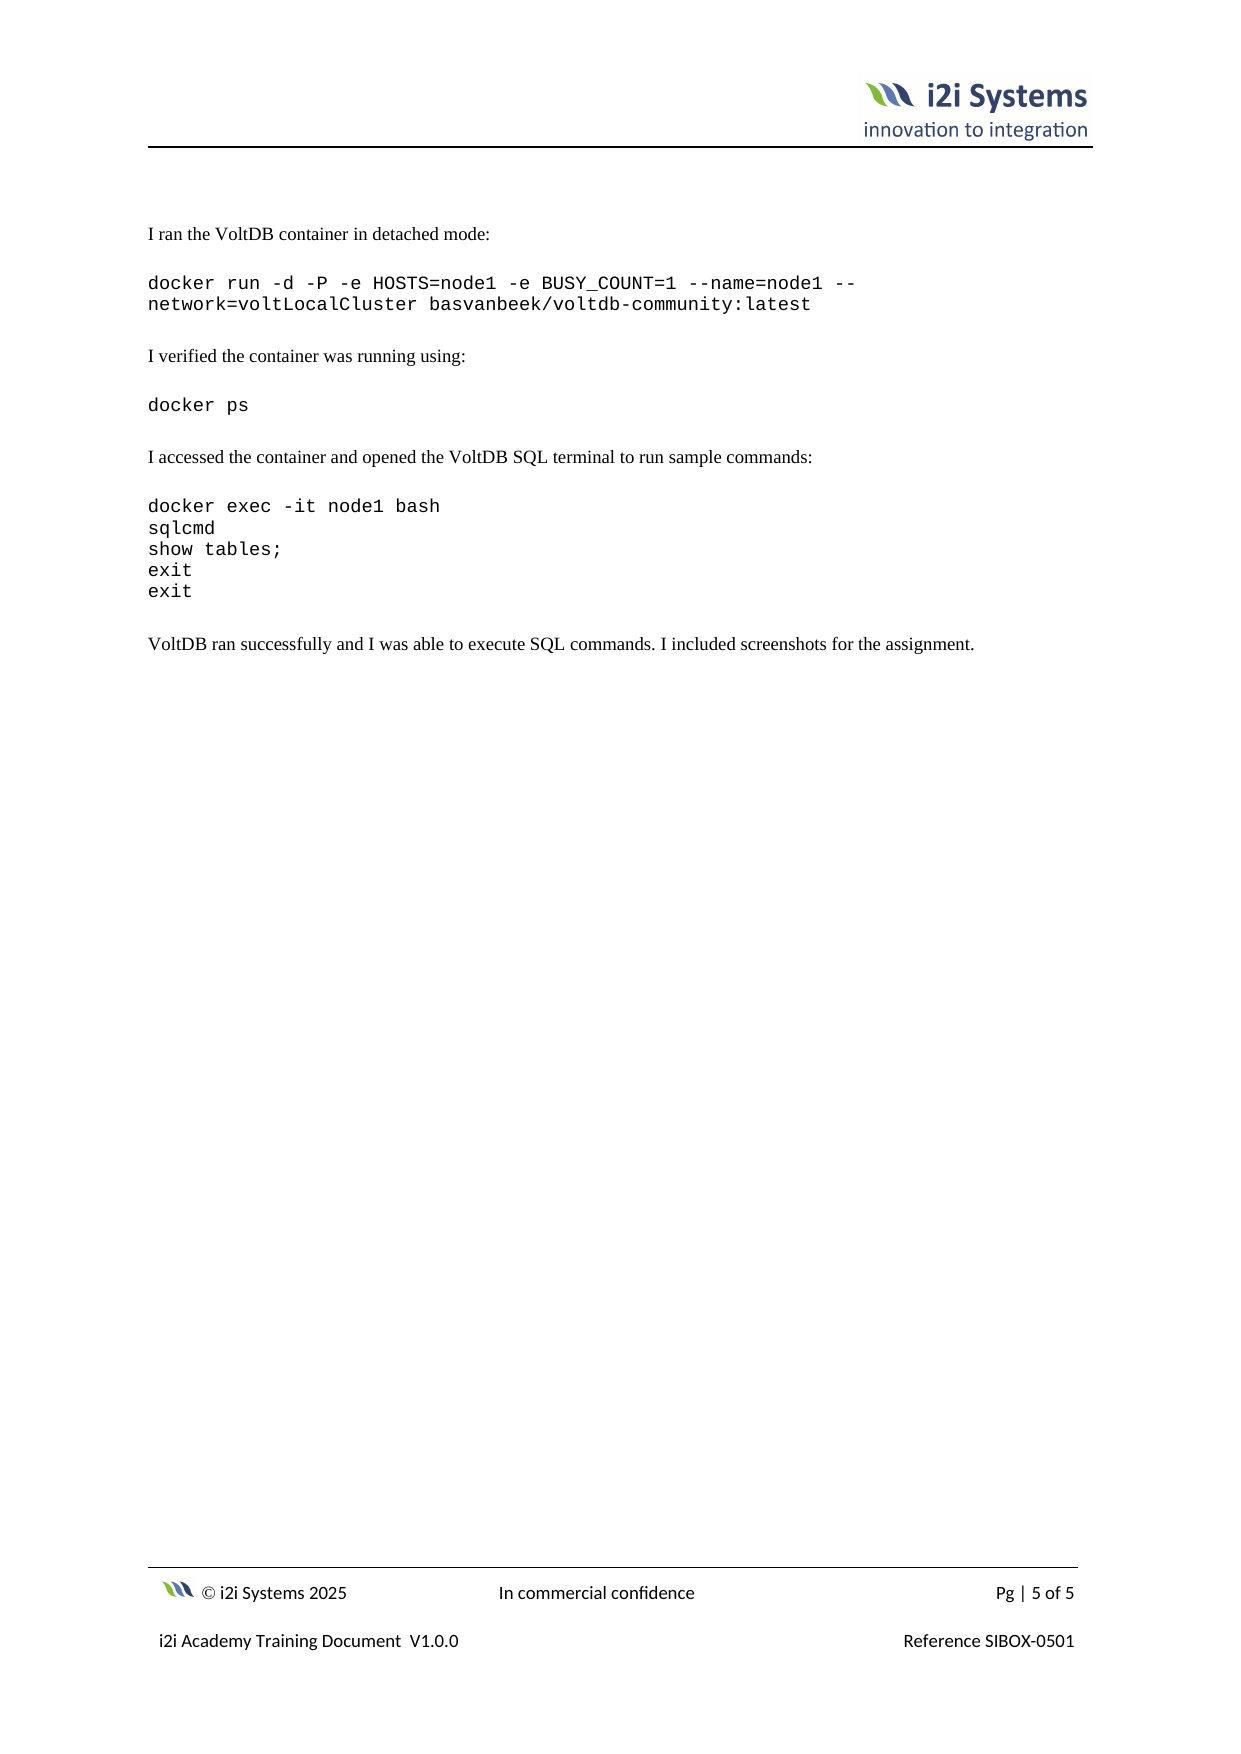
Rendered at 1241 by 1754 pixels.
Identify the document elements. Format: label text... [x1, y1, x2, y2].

text VoltDB ran successfully and I was able to execute SQL commands. I included screenshots for the assignment. [148, 633, 1093, 654]
text docker run -d -P -e HOSTS=node1 -e BUSY_COUNT=1 --name=node1 --network=voltLocalCluster basvanbeek/voltdb-community:latest [148, 274, 1093, 316]
picture [857, 73, 1094, 145]
text show tables; [148, 540, 1093, 561]
text sqlcmd [148, 518, 1093, 540]
picture [158, 1576, 197, 1600]
text exit [148, 582, 1093, 603]
text docker exec -it node1 bash [148, 497, 1093, 518]
text I verified the container was running using: [148, 345, 1093, 367]
text docker ps [148, 396, 1093, 417]
text I accessed the container and opened the VoltDB SQL terminal to run sample commands: [148, 446, 1093, 468]
text I ran the VoltDB container in detached mode: [148, 223, 1093, 244]
text exit [148, 561, 1093, 582]
